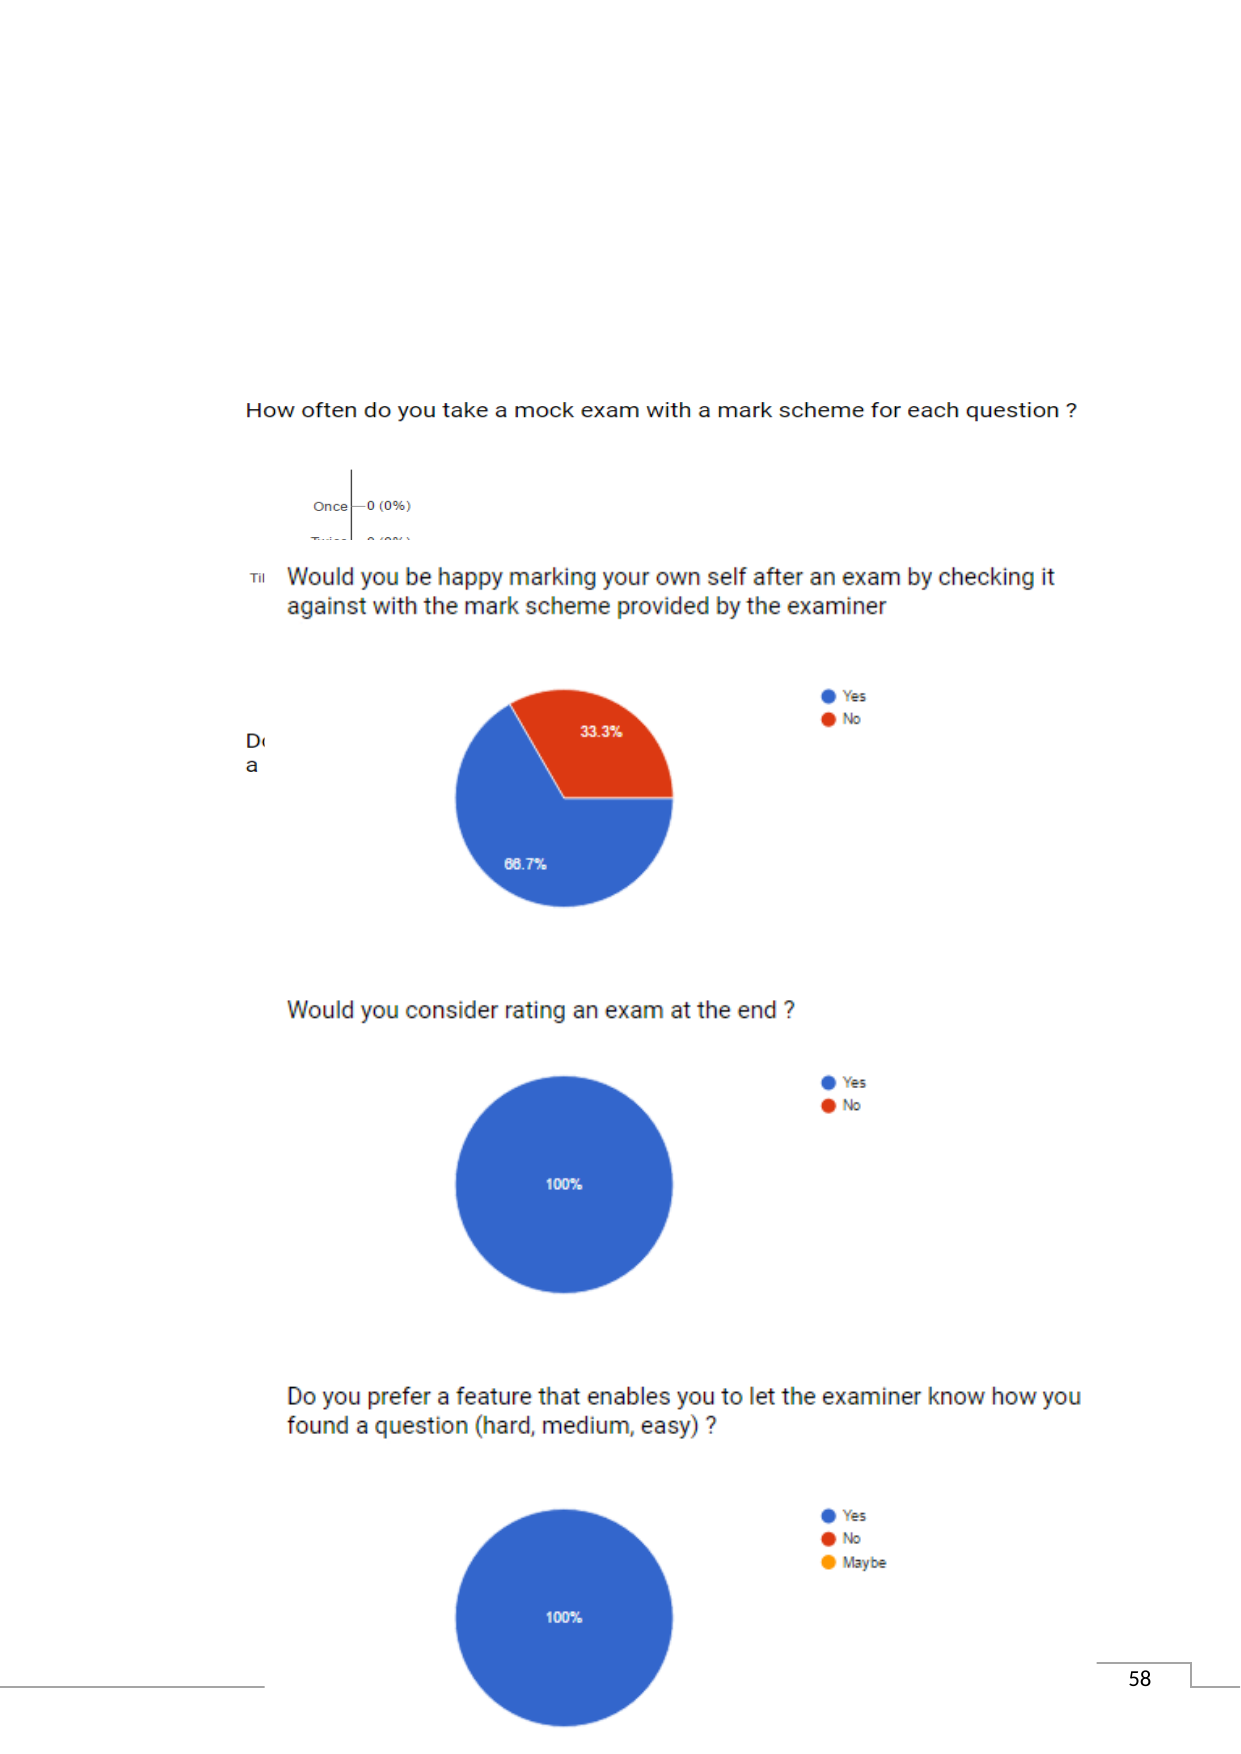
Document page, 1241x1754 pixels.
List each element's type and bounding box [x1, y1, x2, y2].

picture [235, 386, 1105, 1754]
